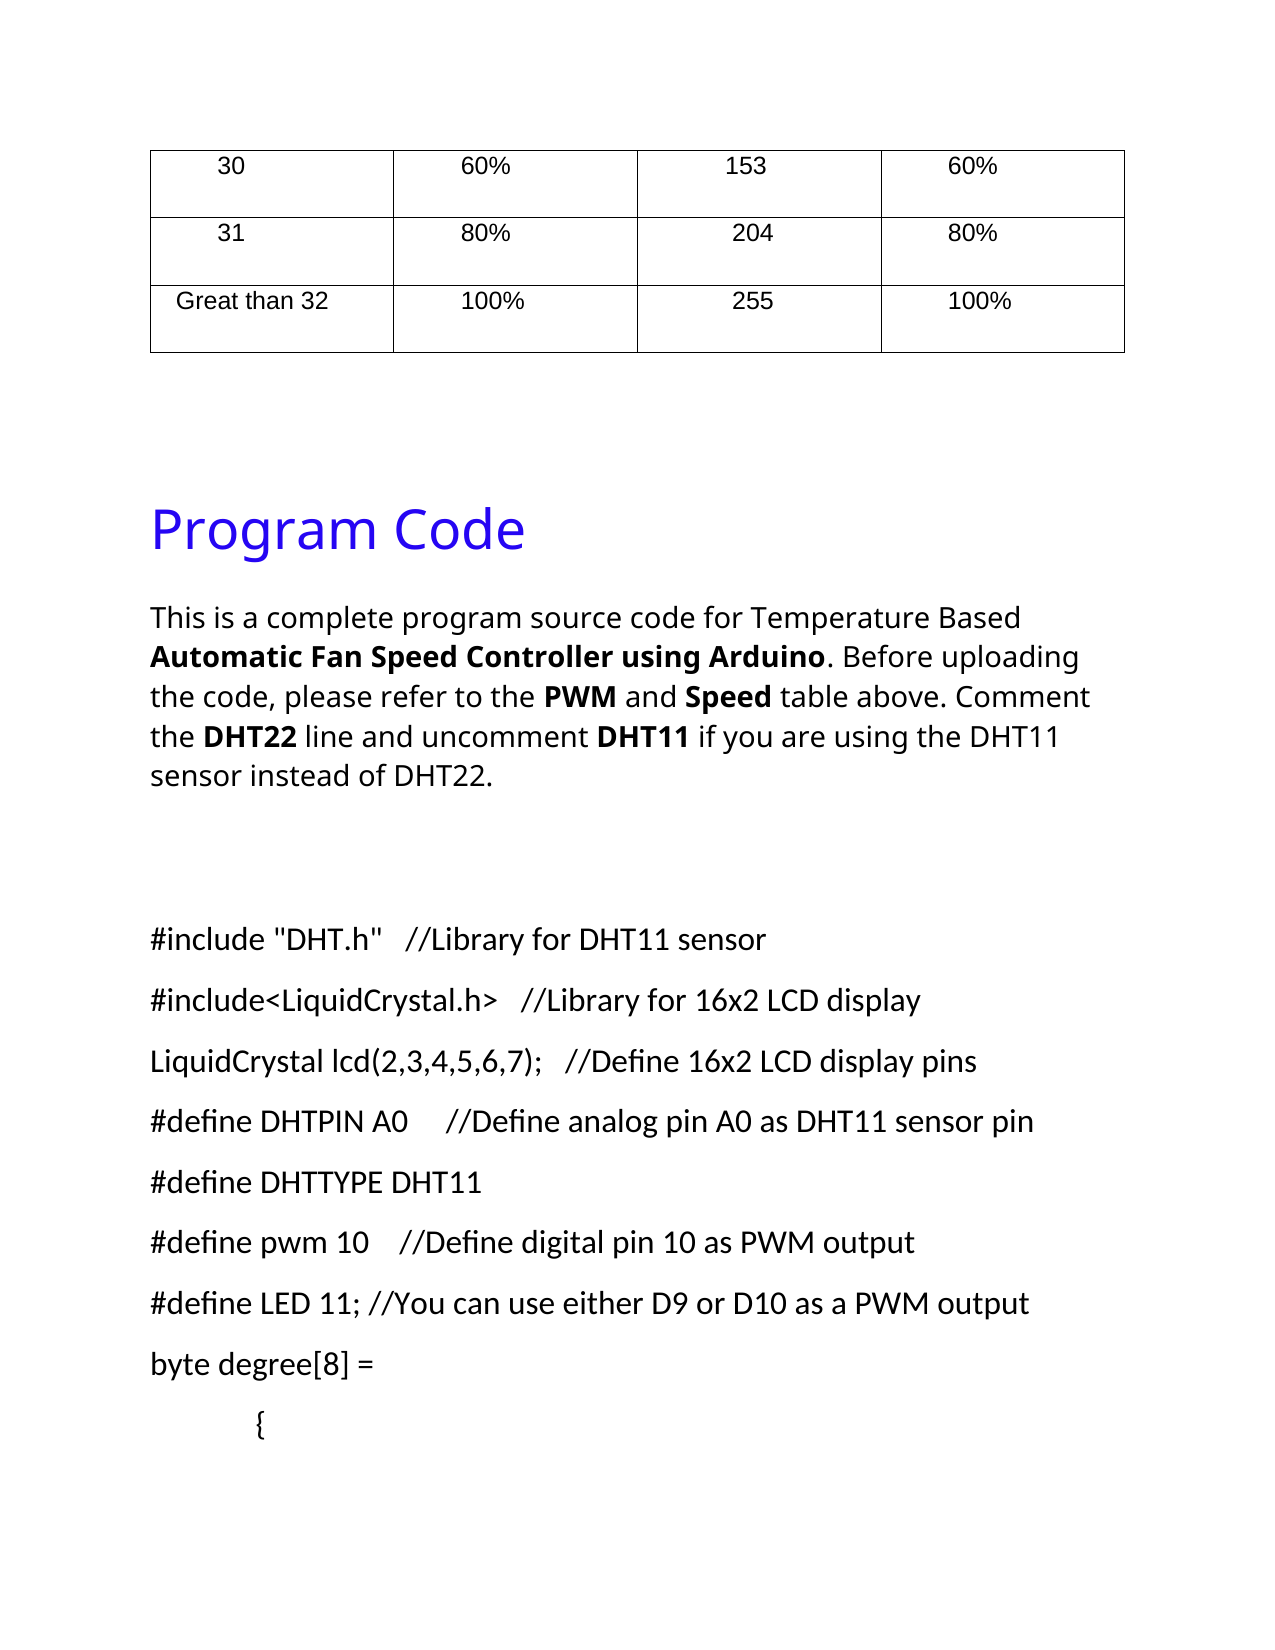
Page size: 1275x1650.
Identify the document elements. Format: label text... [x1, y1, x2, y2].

text #include "DHT.h" //Library for DHT11 sensor [150, 918, 1125, 959]
table_cell 30 [151, 151, 393, 217]
table_cell 204 [638, 218, 881, 284]
table_cell 80% [882, 218, 1124, 284]
table_cell 153 [638, 151, 881, 217]
text #define pwm 10 //Define digital pin 10 as PWM output [150, 1221, 1125, 1262]
table_cell 80% [394, 218, 637, 284]
table_cell 255 [638, 286, 881, 352]
subtitle Program Code [150, 491, 1125, 566]
text #include<LiquidCrystal.h> //Library for 16x2 LCD display [150, 979, 1125, 1020]
text #define LED 11; //You can use either D9 or D10 as a PWM output [150, 1282, 1125, 1323]
table_cell 60% [882, 151, 1124, 217]
text { [150, 1403, 1125, 1444]
table_cell Great than 32 [151, 286, 393, 352]
text #define DHTPIN A0 //Define analog pin A0 as DHT11 sensor pin [150, 1100, 1125, 1141]
table_cell 100% [394, 286, 637, 352]
table_cell 60% [394, 151, 637, 217]
text This is a complete program source code for Temperature Based Automatic Fan Speed Controller using Arduino. Before uploading the code, please refer to the PWM and Speed table above. Comment the DHT22 line and uncomment DHT11 if you are using the DHT11 sensor instead of DHT22. [150, 597, 1125, 795]
table_cell 100% [882, 286, 1124, 352]
text LiquidCrystal lcd(2,3,4,5,6,7); //Define 16x2 LCD display pins [150, 1039, 1125, 1080]
text #define DHTTYPE DHT11 [150, 1161, 1125, 1202]
text byte degree[8] = [150, 1343, 1125, 1383]
table_cell 31 [151, 218, 393, 284]
